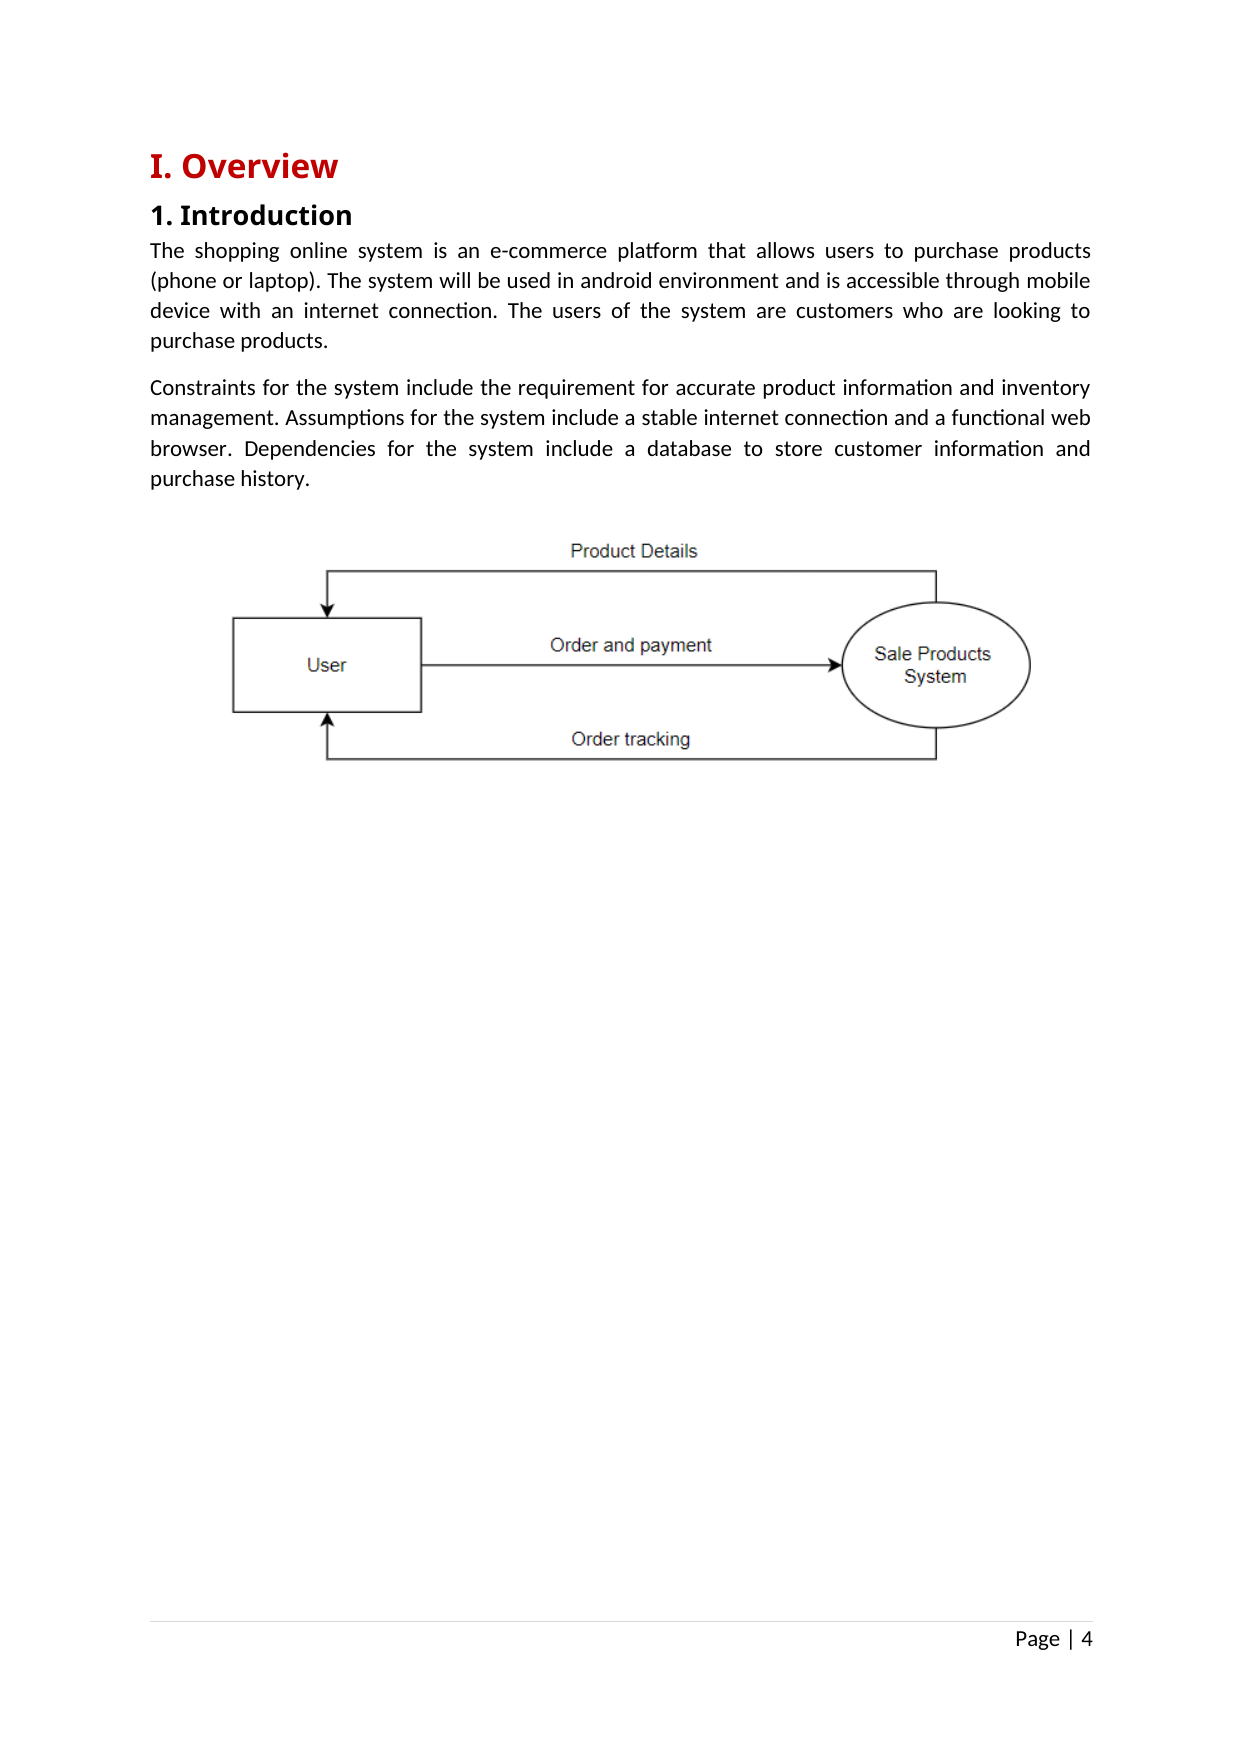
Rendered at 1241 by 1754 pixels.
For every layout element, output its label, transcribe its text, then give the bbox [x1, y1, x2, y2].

text Constraints for the system include the requirement for accurate product information and inventory management. Assumptions for the system include a stable internet connection and a functional web browser. Dependencies for the system include a database to store customer information and purchase history. [150, 373, 1093, 492]
text The shopping online system is an e-commerce platform that allows users to purchase products (phone or laptop). The system will be used in android environment and is accessible through mobile device with an internet connection. The users of the system are customers who are looking to purchase products. [150, 236, 1093, 354]
subtitle I. Overview [150, 143, 1093, 188]
subtitle 1. Introduction [150, 196, 1093, 233]
picture [197, 510, 1046, 787]
